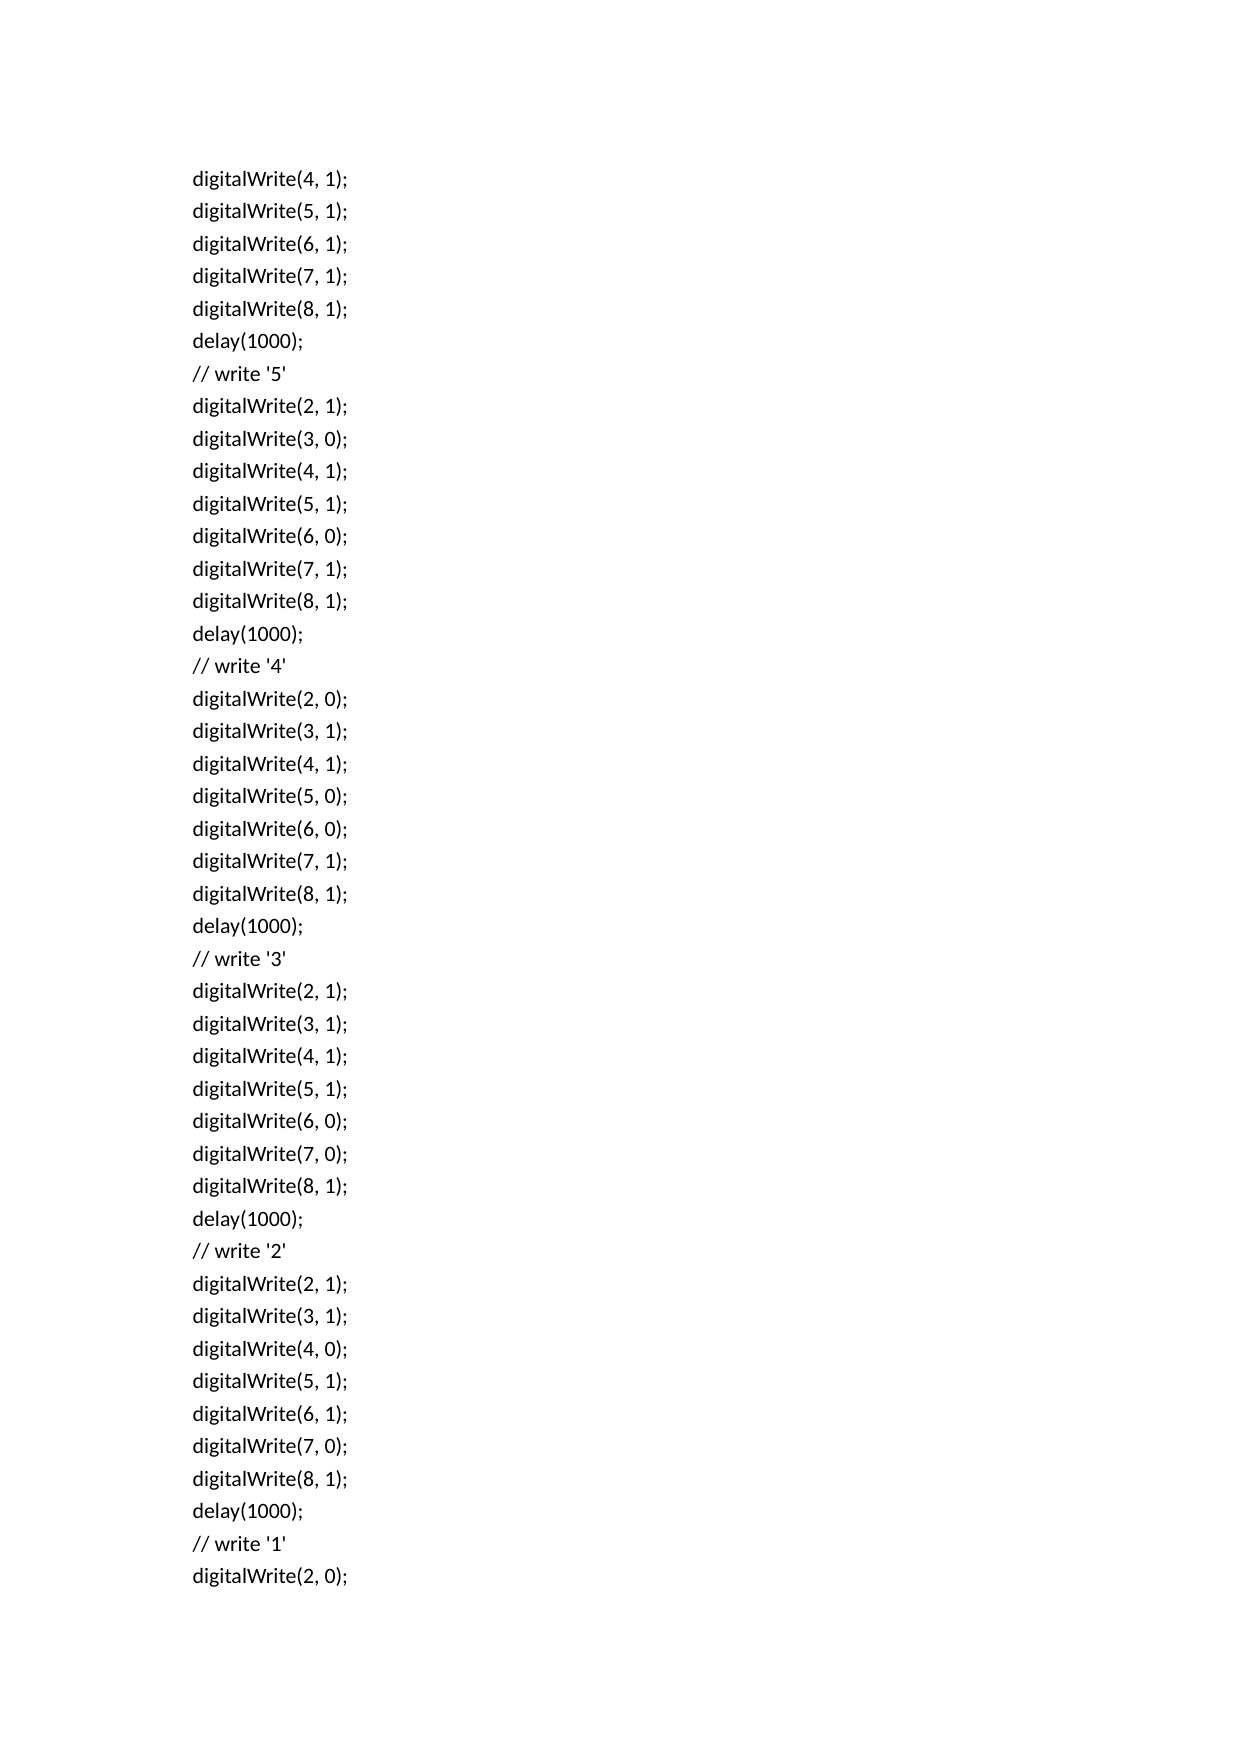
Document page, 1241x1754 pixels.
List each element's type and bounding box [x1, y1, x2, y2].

text [187, 162, 1053, 1592]
